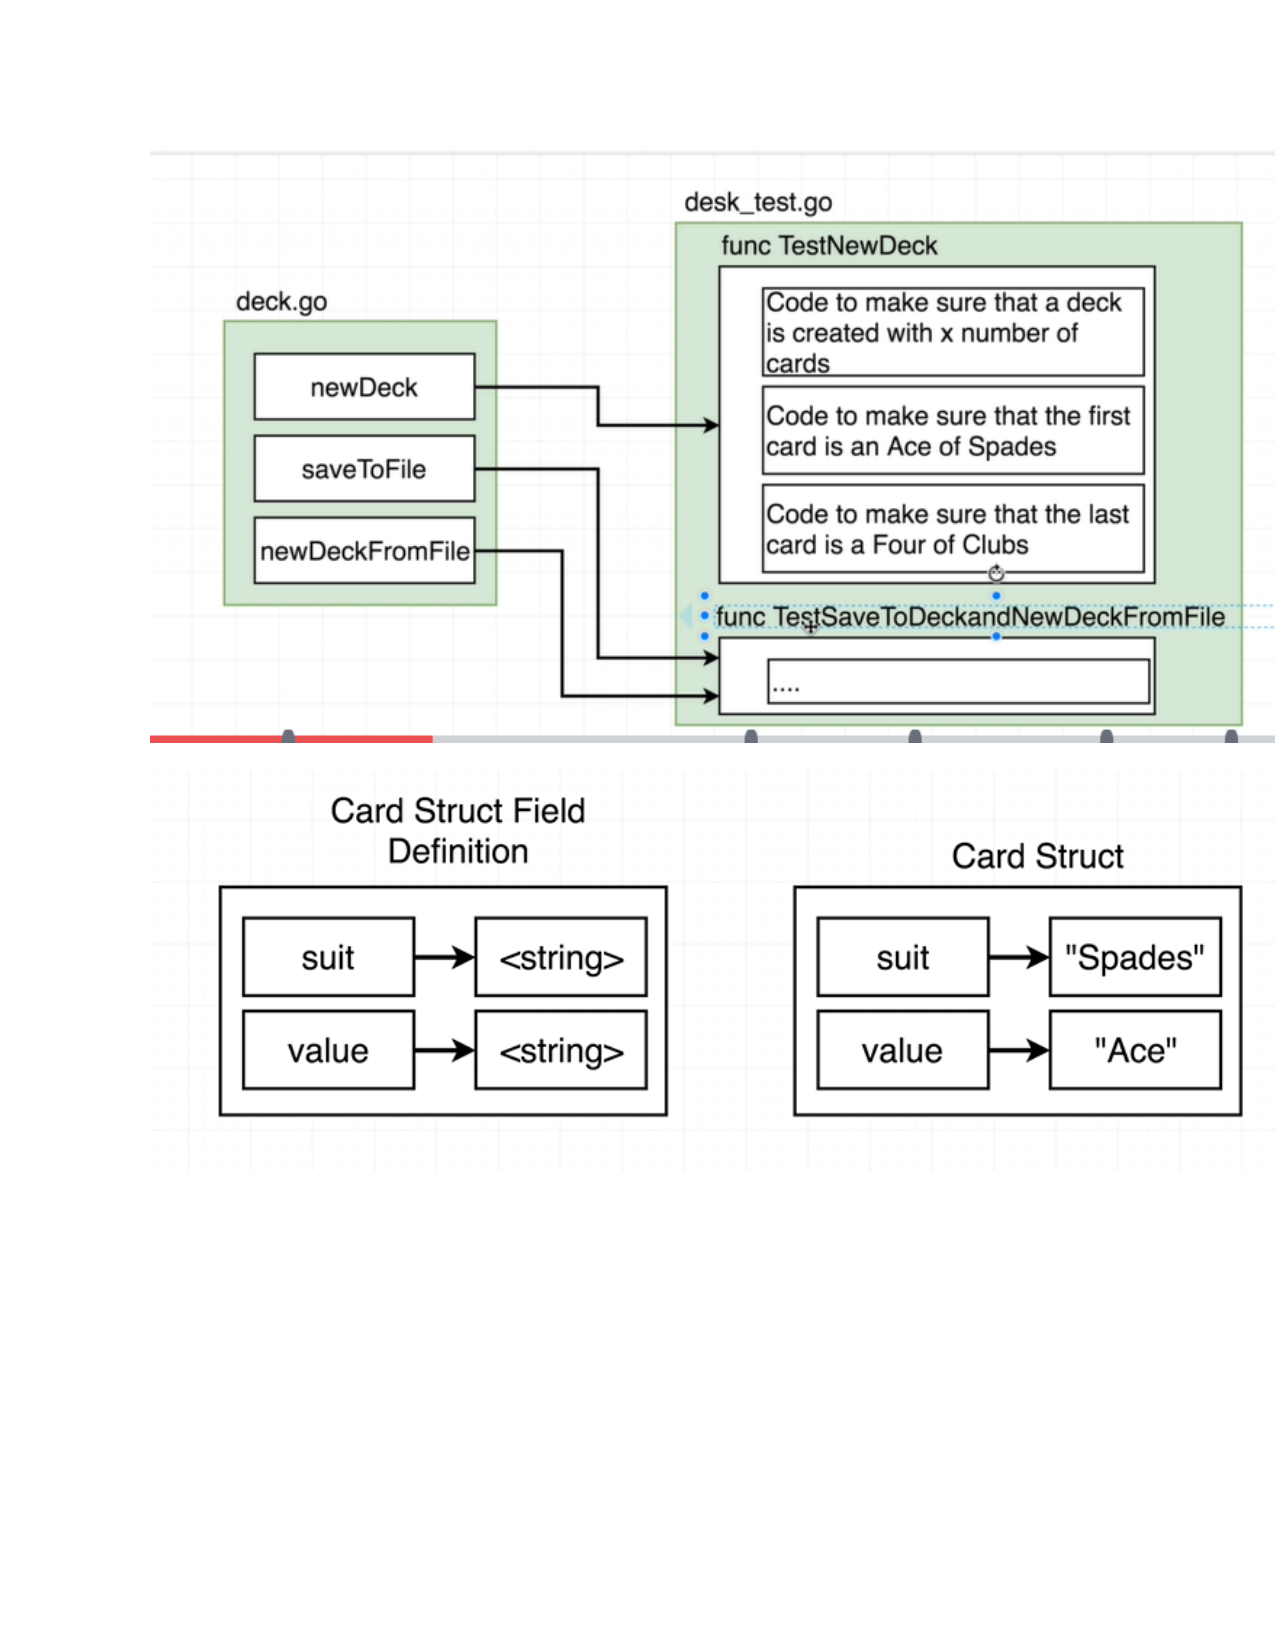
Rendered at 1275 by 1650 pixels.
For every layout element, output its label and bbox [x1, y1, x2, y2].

picture [150, 150, 1275, 743]
picture [150, 770, 1275, 1171]
